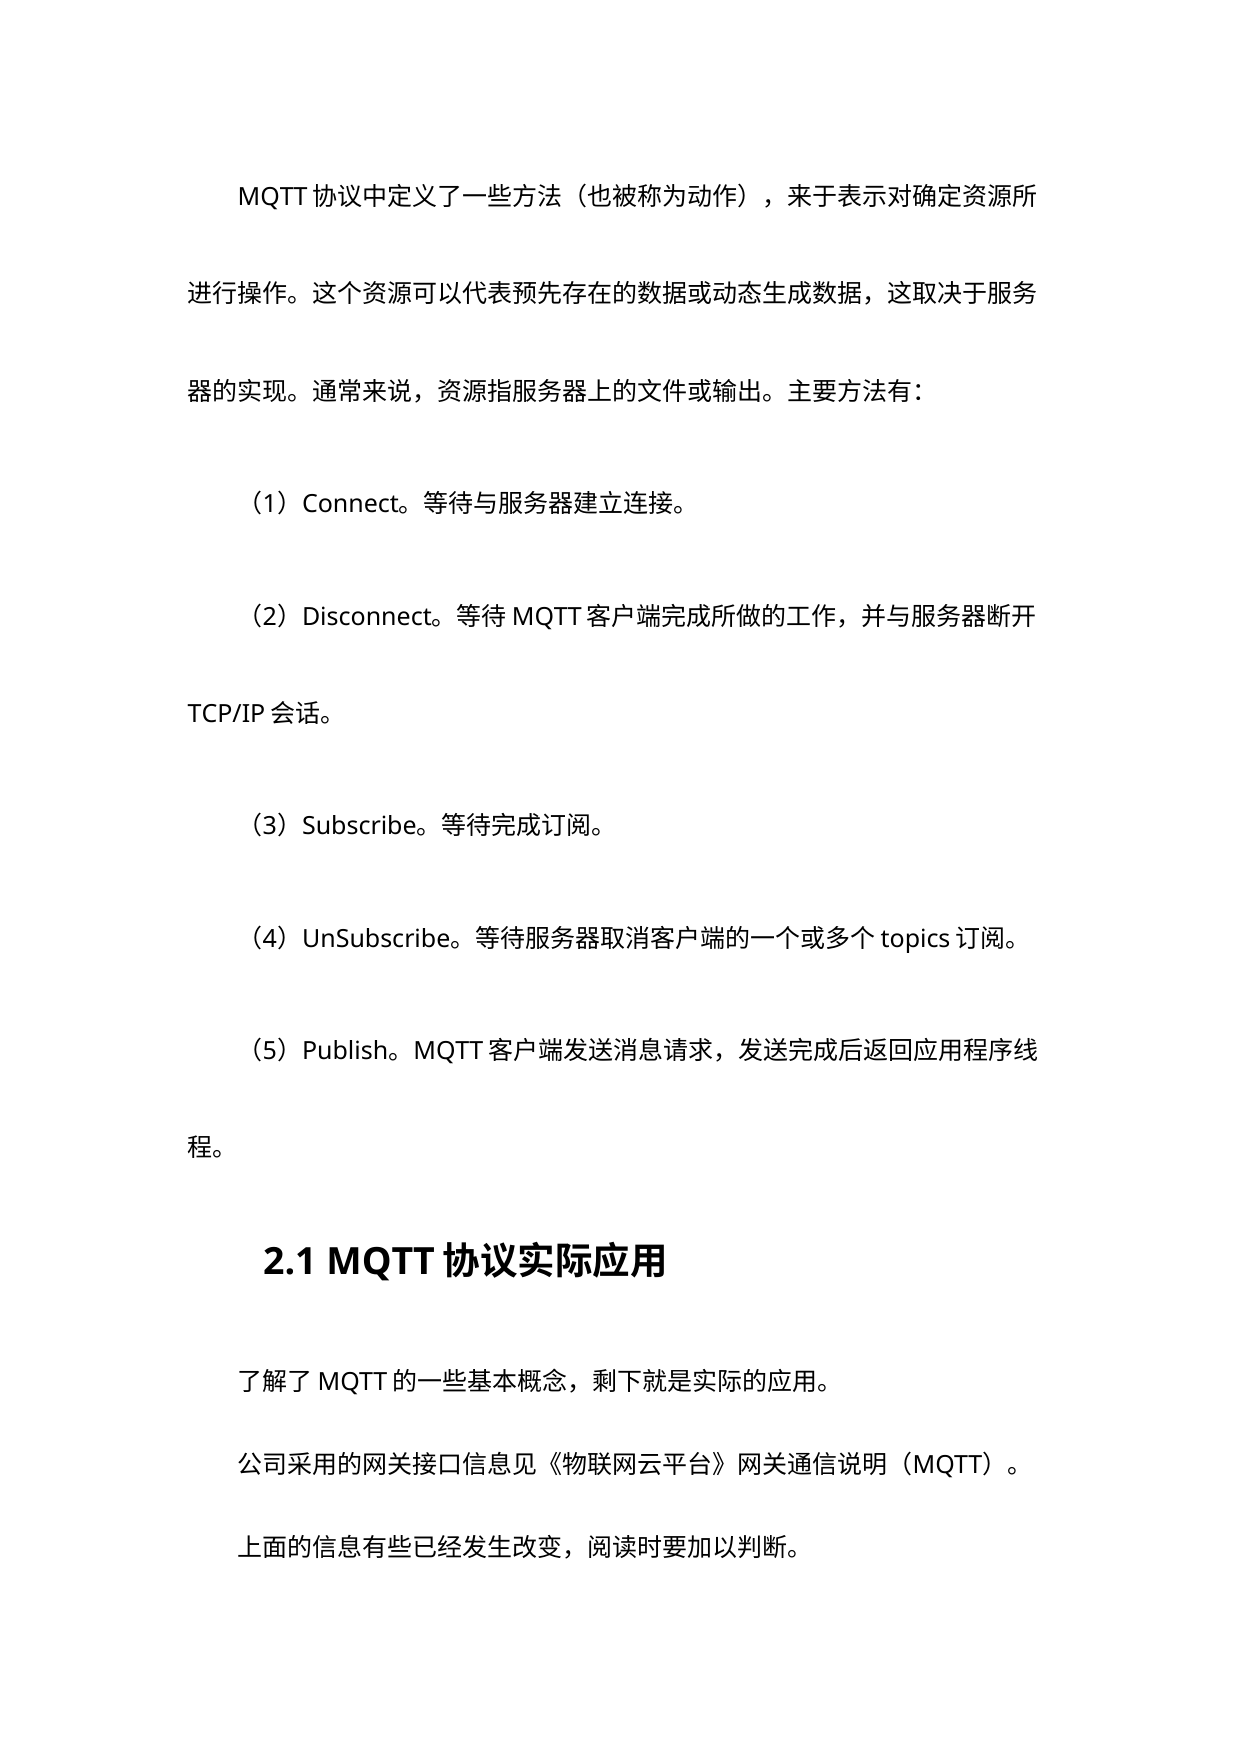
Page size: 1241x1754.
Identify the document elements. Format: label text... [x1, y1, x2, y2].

text （2）Disconnect。等待MQTT客户端完成所做的工作，并与服务器断开TCP/IP会话。 [187, 582, 1053, 744]
text （1）Connect。等待与服务器建立连接。 [187, 469, 1053, 534]
text （3）Subscribe。等待完成订阅。 [187, 791, 1053, 856]
text 上面的信息有些已经发生改变，阅读时要加以判断。 [187, 1513, 1053, 1578]
text 公司采用的网关接口信息见《物联网云平台》网关通信说明（MQTT）。 [187, 1430, 1053, 1495]
text （5）Publish。MQTT客户端发送消息请求，发送完成后返回应用程序线程。 [187, 1016, 1053, 1178]
text （4）UnSubscribe。等待服务器取消客户端的一个或多个topics订阅。 [187, 904, 1053, 969]
text 了解了MQTT的一些基本概念，剩下就是实际的应用。 [187, 1347, 1053, 1412]
text MQTT协议中定义了一些方法（也被称为动作），来于表示对确定资源所进行操作。这个资源可以代表预先存在的数据或动态生成数据，这取决于服务器的实现。通常来说，资源指服务器上的文件或输出。主要方法有： [187, 162, 1053, 422]
text 2.1 MQTT协议实际应用 [187, 1226, 1053, 1291]
